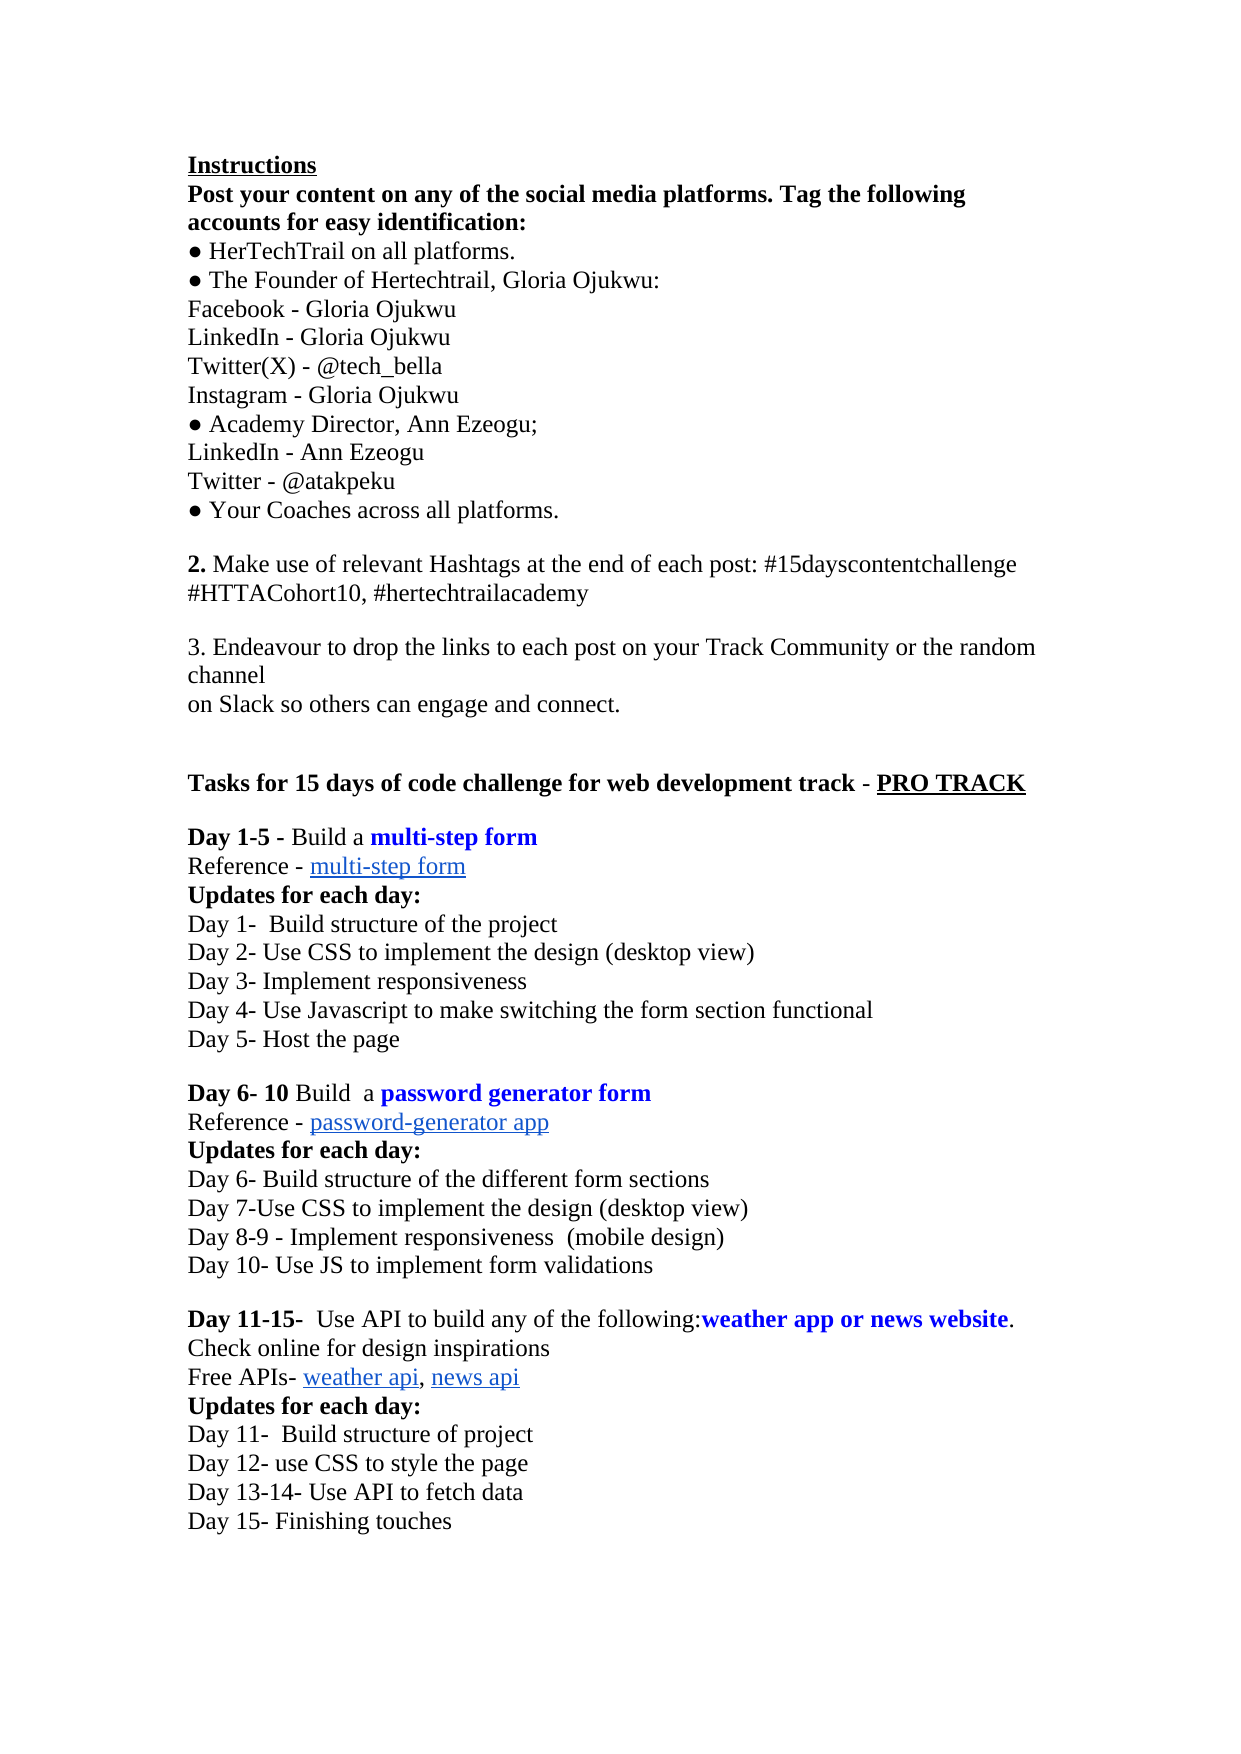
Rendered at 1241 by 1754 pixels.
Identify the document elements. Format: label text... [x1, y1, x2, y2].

text Instagram - Gloria Ojukwu [187, 380, 1053, 409]
text Day 15- Finishing touches [187, 1506, 1053, 1534]
text ● The Founder of Hertechtrail, Gloria Ojukwu: [187, 265, 1053, 294]
text Day 3- Implement responsiveness [187, 966, 1053, 995]
text LinkedIn - Ann Ezeogu [187, 437, 1053, 466]
text Day 10- Use JS to implement form validations [187, 1250, 1053, 1279]
text ● Your Coaches across all platforms. [187, 495, 1053, 524]
text Instructions Post your content on any of the social media platforms. Tag the following accounts for easy identification: [187, 150, 1053, 236]
text Day 12- use CSS to style the page [187, 1448, 1053, 1477]
text 3. Endeavour to drop the links to each post on your Track Community or the random channel [187, 632, 1053, 689]
text Day 1- Build structure of the project [187, 909, 1053, 937]
text Day 8-9 - Implement responsiveness (mobile design) [187, 1222, 1053, 1250]
text on Slack so others can engage and connect. [187, 689, 1053, 718]
text Updates for each day: [187, 1135, 1053, 1164]
text ● HerTechTrail on all platforms. [187, 236, 1053, 265]
text Day 11- Build structure of project [187, 1419, 1053, 1448]
text #HTTACohort10, #hertechtrailacademy [187, 578, 1053, 607]
text Day 2- Use CSS to implement the design (desktop view) [187, 937, 1053, 966]
text Day 6- 10 Build a password generator form [187, 1078, 1053, 1107]
text Twitter - @atakpeku [187, 466, 1053, 495]
text Day 13-14- Use API to fetch data [187, 1477, 1053, 1506]
text Day 4- Use Javascript to make switching the form section functional [187, 995, 1053, 1024]
text LinkedIn - Gloria Ojukwu [187, 322, 1053, 351]
text Day 7-Use CSS to implement the design (desktop view) [187, 1193, 1053, 1222]
text Reference - password-generator app [187, 1107, 1053, 1135]
text Day 6- Build structure of the different form sections [187, 1164, 1053, 1193]
text Day 11-15- Use API to build any of the following:weather app or news website. Check online for design inspirations [187, 1304, 1053, 1362]
text Tasks for 15 days of code challenge for web development track - PRO TRACK [187, 768, 1053, 797]
text Reference - multi-step form [187, 851, 1053, 880]
text Day 5- Host the page [187, 1024, 1053, 1052]
text Twitter(X) - @tech_bella [187, 351, 1053, 380]
text Free APIs- weather api, news api [187, 1362, 1053, 1391]
text 2. Make use of relevant Hashtags at the end of each post: #15dayscontentchallenge [187, 549, 1053, 578]
text ● Academy Director, Ann Ezeogu; [187, 409, 1053, 437]
text Updates for each day: [187, 1391, 1053, 1419]
text Updates for each day: [187, 880, 1053, 909]
text Day 1-5 - Build a multi-step form [187, 822, 1053, 851]
text Facebook - Gloria Ojukwu [187, 294, 1053, 322]
